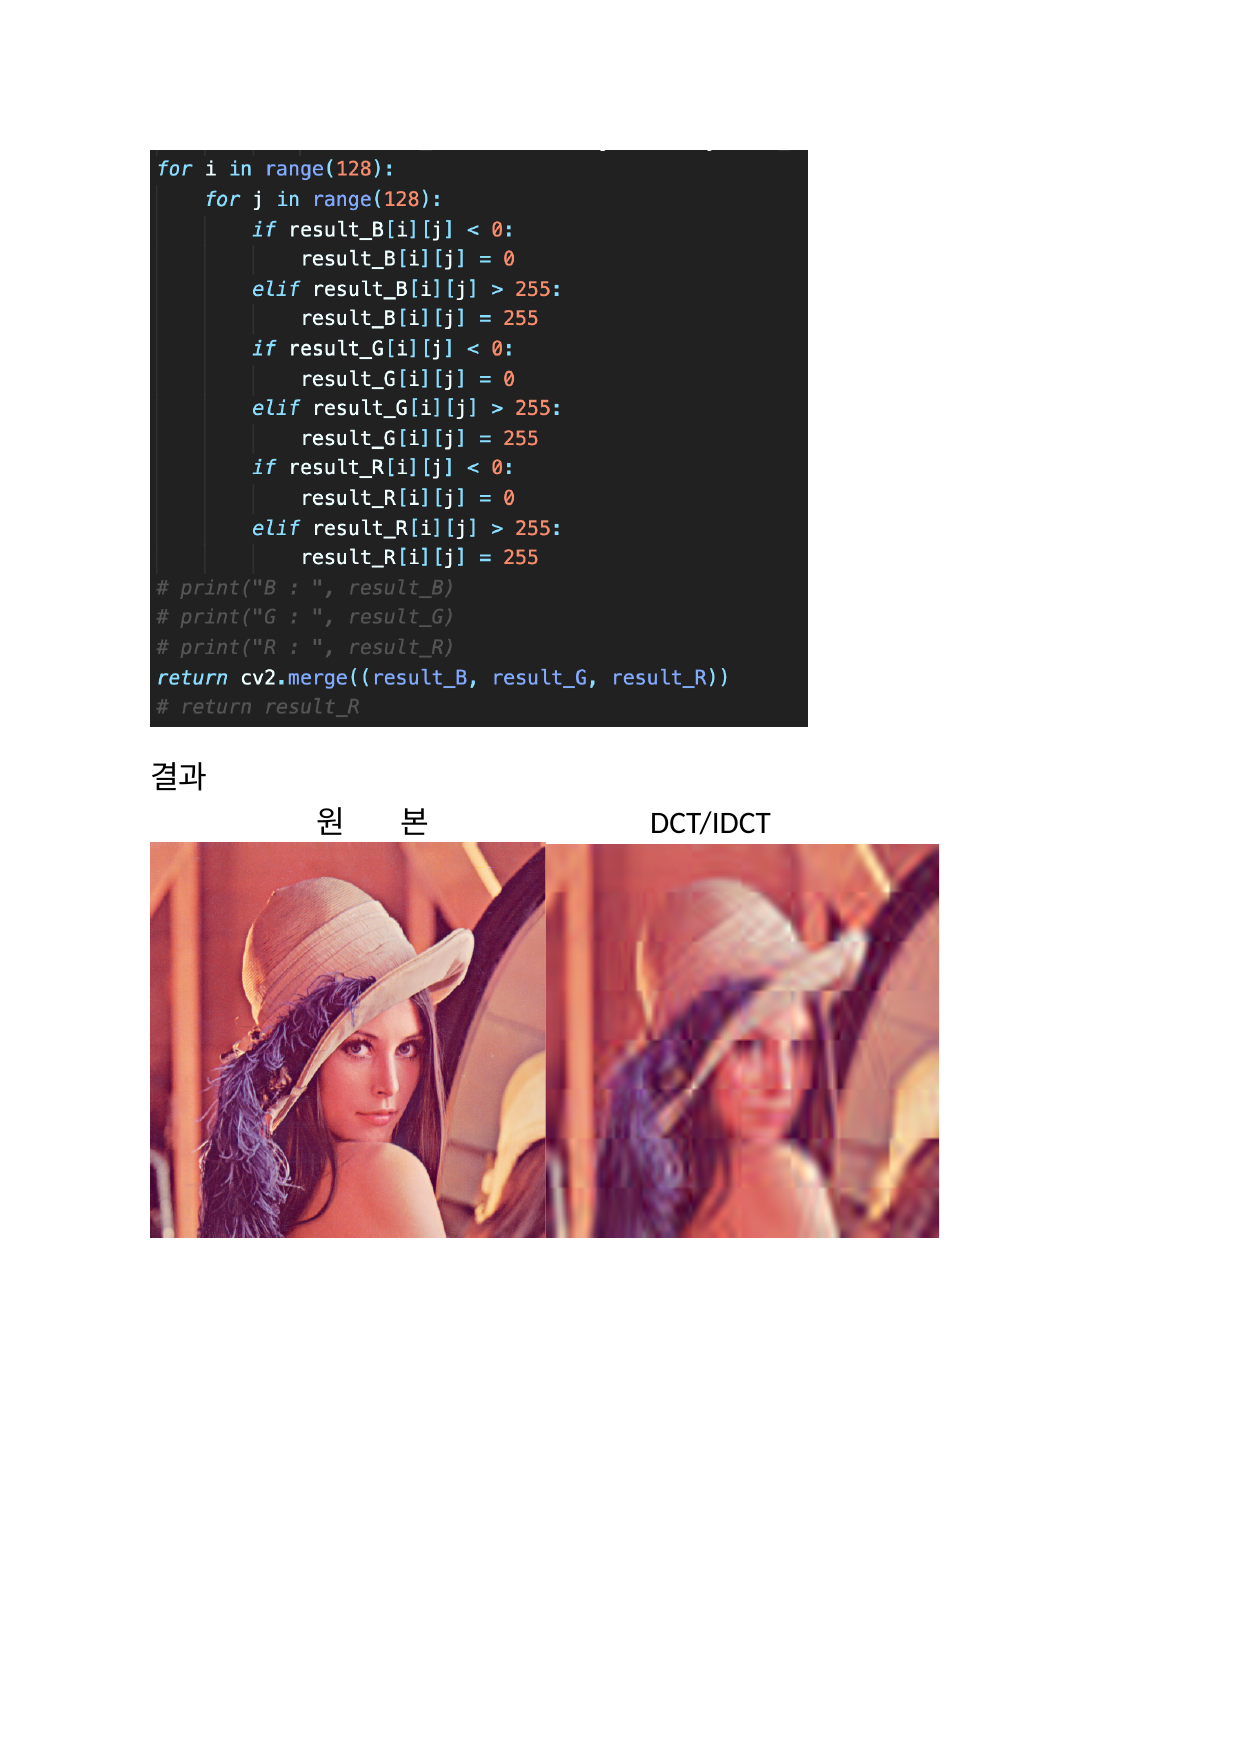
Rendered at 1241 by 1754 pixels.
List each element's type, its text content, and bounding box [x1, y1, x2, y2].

text 결과 [150, 752, 1090, 797]
text 원 본 DCT/IDCT [150, 797, 1090, 842]
picture [150, 150, 808, 727]
picture [150, 842, 940, 1238]
